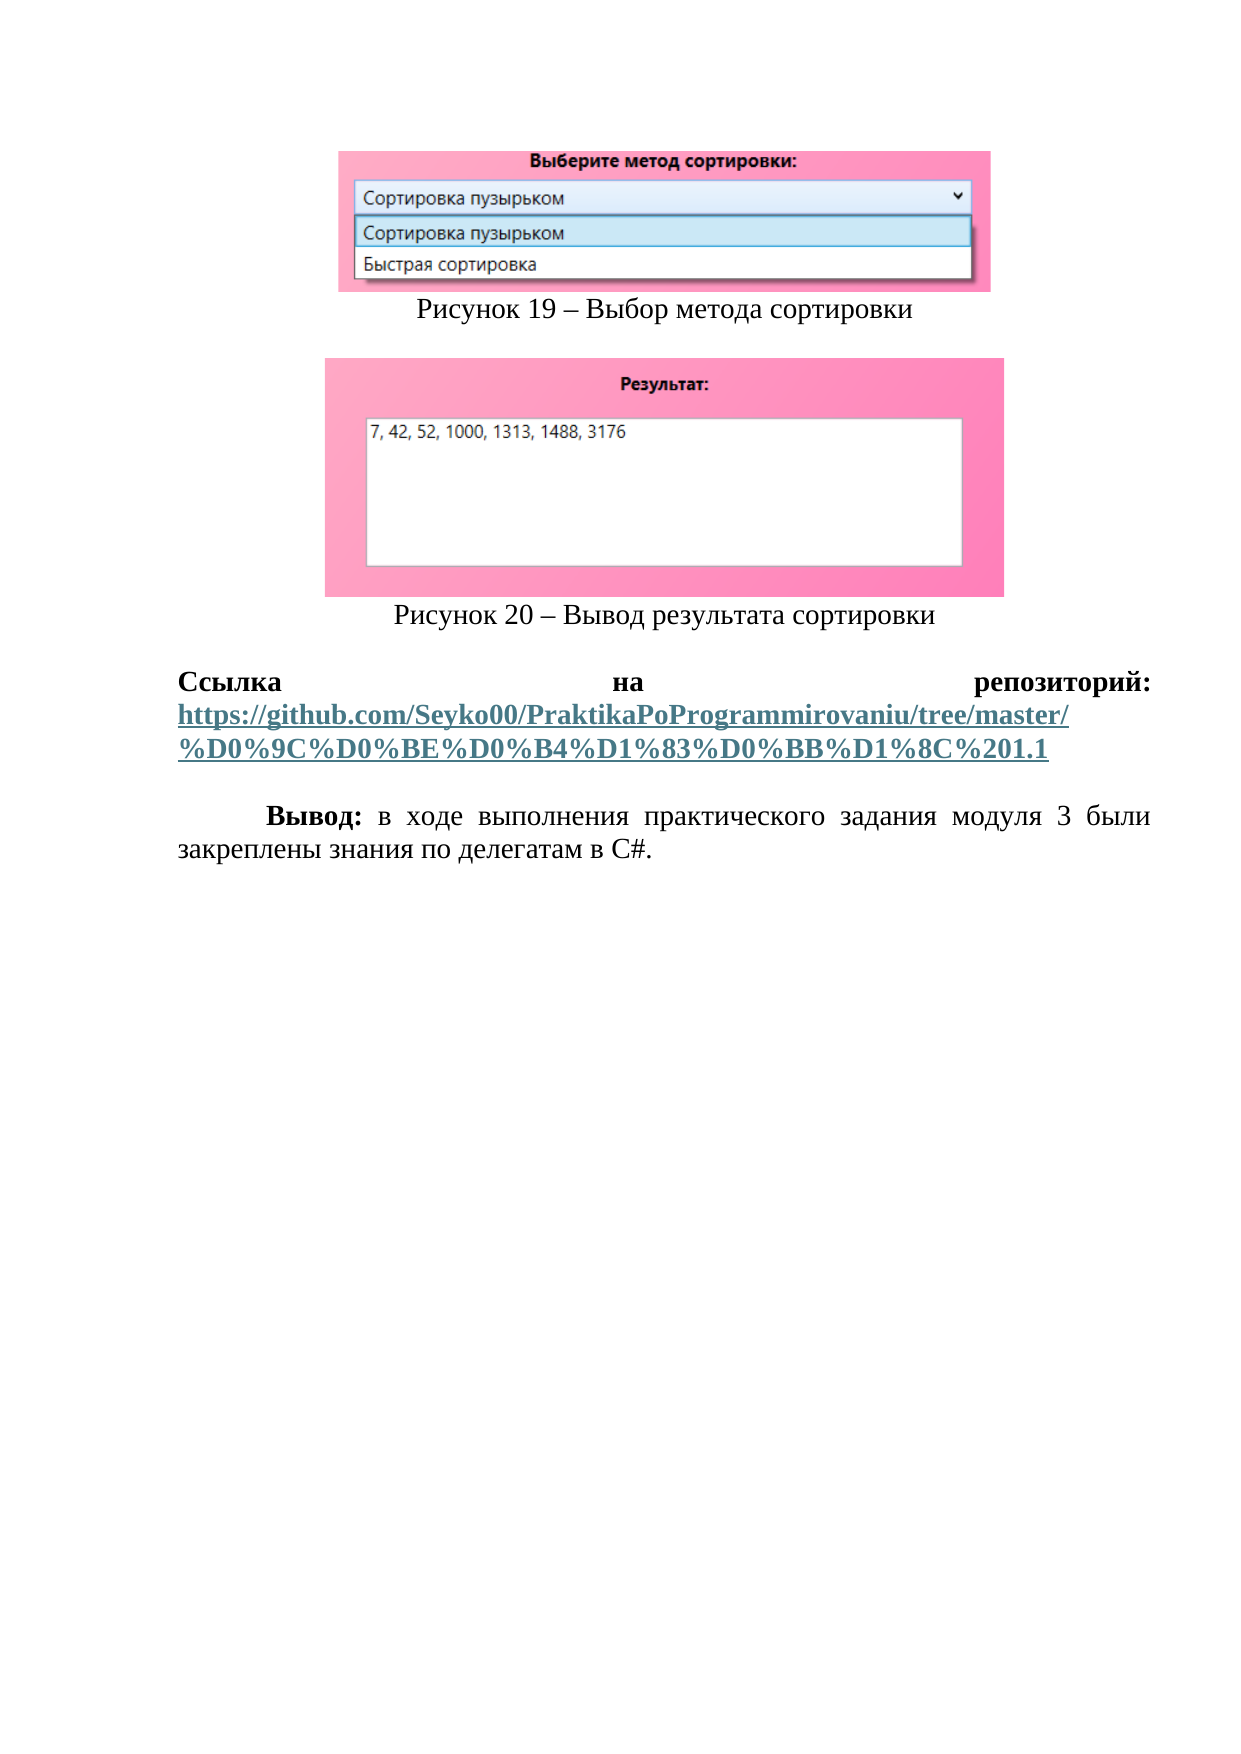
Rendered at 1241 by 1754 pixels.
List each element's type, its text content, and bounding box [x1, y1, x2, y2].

text Ссылка на репозиторий: https://github.com/Seyko00/PraktikaPoProgrammirovaniu/tree/master/%D0%9C%D0%BE%D0%B4%D1%83%D0%BB%D1%8C%201.1 [177, 664, 1152, 764]
text Рисунок 20 – Вывод результата сортировки [177, 597, 1152, 630]
text Рисунок 19 – Выбор метода сортировки [177, 291, 1152, 325]
picture [338, 151, 991, 292]
text Вывод: в ходе выполнения практического задания модуля 3 были закреплены знания по делегатам в C#. [177, 798, 1152, 865]
picture [324, 358, 1005, 597]
